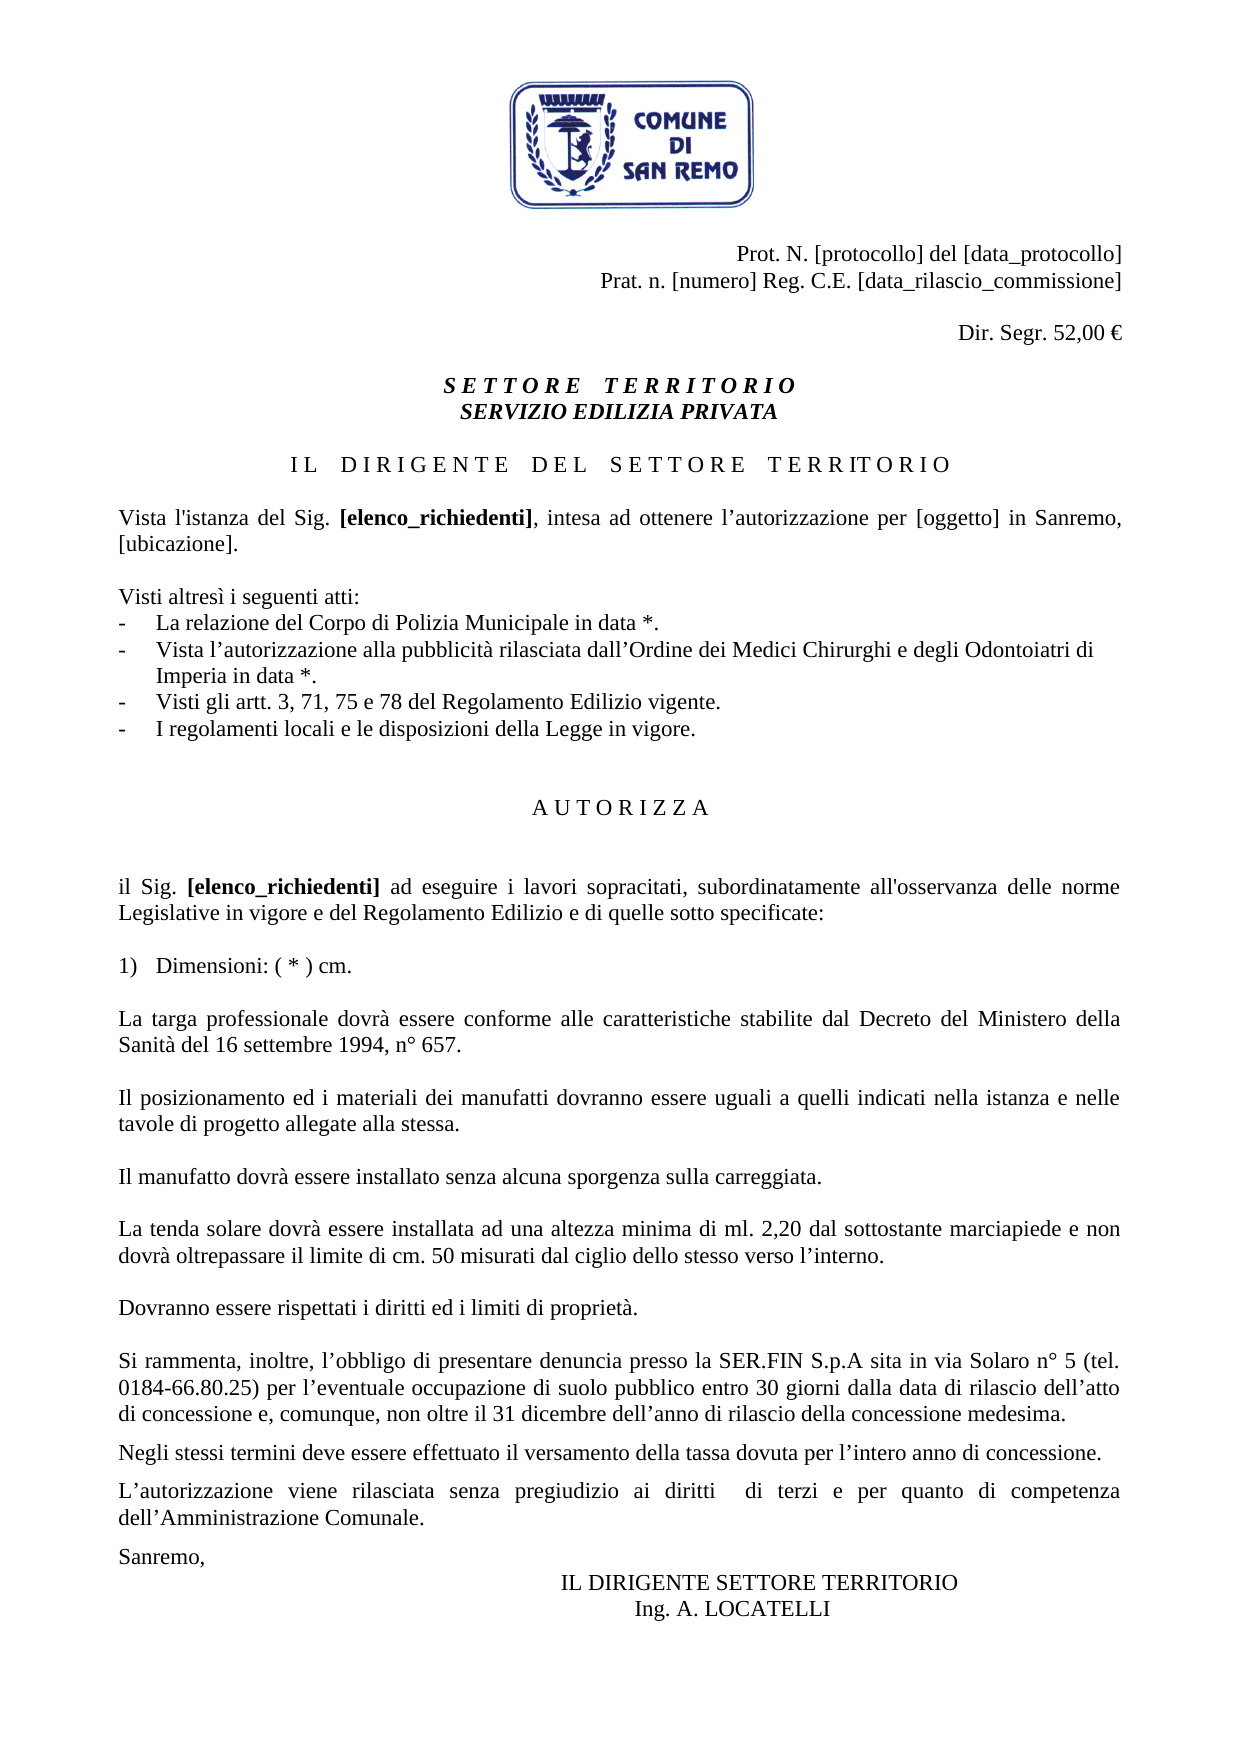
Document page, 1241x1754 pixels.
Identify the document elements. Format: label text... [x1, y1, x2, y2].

text L’autorizzazione viene rilasciata senza pregiudizio ai diritti di terzi e per quanto di competenza dell’Amministrazione Comunale. [118, 1478, 1122, 1530]
text Negli stessi termini deve essere effettuato il versamento della tassa dovuta per l’intero anno di concessione. [118, 1439, 1122, 1465]
text Il manufatto dovrà essere installato senza alcuna sporgenza sulla carreggiata. [118, 1163, 1122, 1189]
list Visti gli artt. 3, 71, 75 e 78 del Regolamento Edilizio vigente. [118, 688, 1122, 715]
text Prot. N. [protocollo] del [data_protocollo] [118, 240, 1122, 267]
text Prat. n. [numero] Reg. C.E. [data_rilascio_commissione] [118, 267, 1122, 293]
picture [470, 59, 770, 241]
text Visti altresì i seguenti atti: [118, 583, 1122, 609]
list I regolamenti locali e le disposizioni della Legge in vigore. [118, 715, 1122, 741]
text Dir. Segr. 52,00 € [118, 319, 1122, 346]
text A U T O R I Z Z A [118, 794, 1122, 820]
text Vista l'istanza del Sig. [elenco_richiedenti], intesa ad ottenere l’autorizzazione per [oggetto] in Sanremo, [ubicazione]. [118, 504, 1122, 557]
list Vista l’autorizzazione alla pubblicità rilasciata dall’Ordine dei Medici Chirurghi e degli Odontoiatri di Imperia in data *. [118, 636, 1122, 688]
text Si rammenta, inoltre, l’obbligo di presentare denuncia presso .A sita in via Solaro n° 5 (tel. 0184-66.80.25) per l’eventuale occupazione di suolo pubblico entro 30 giorni dalla data di rilascio dell’atto di concessione e, comunque, non oltre il 31 dicembre dell’anno di rilascio della concessione medesima. [118, 1347, 1122, 1426]
list La relazione del Corpo di Polizia Municipale in data *. [118, 609, 1122, 636]
text Sanremo, [118, 1543, 1122, 1569]
text Ing. A. LOCATELLI [118, 1596, 1122, 1622]
text Dovranno essere rispettati i diritti ed i limiti di proprietà. [118, 1294, 1122, 1321]
text il Sig. [elenco_richiedenti] ad eseguire i lavori sopracitati, subordinatamente all'osservanza delle norme Legislative in vigore e del Regolamento Edilizio e di quelle sotto specificate: [118, 873, 1122, 926]
text S E T T O R E T E R R I T O R I O [118, 372, 1122, 398]
text SERVIZIO EDILIZIA PRIVATA [118, 398, 1122, 425]
text I L D I R I G E N T E D E L S E T T O R E T E R R IT O R I O [118, 451, 1122, 477]
text IL DIRIGENTE SETTORE TERRITORIO [118, 1569, 1122, 1596]
list Dimensioni: ( * ) cm. [118, 952, 1122, 978]
text La tenda solare dovrà essere installata ad una altezza minima di ml. 2,20 dal sottostante marciapiede e non dovrà oltrepassare il limite di cm. 50 misurati dal ciglio dello stesso verso l’interno. [118, 1215, 1122, 1268]
text Il posizionamento ed i materiali dei manufatti dovranno essere uguali a quelli indicati nella istanza e nelle tavole di progetto allegate alla stessa. [118, 1084, 1122, 1136]
text La targa professionale dovrà essere conforme alle caratteristiche stabilite dal Decreto del Ministero della Sanità del 16 settembre 1994, n° 657. [118, 1004, 1122, 1057]
